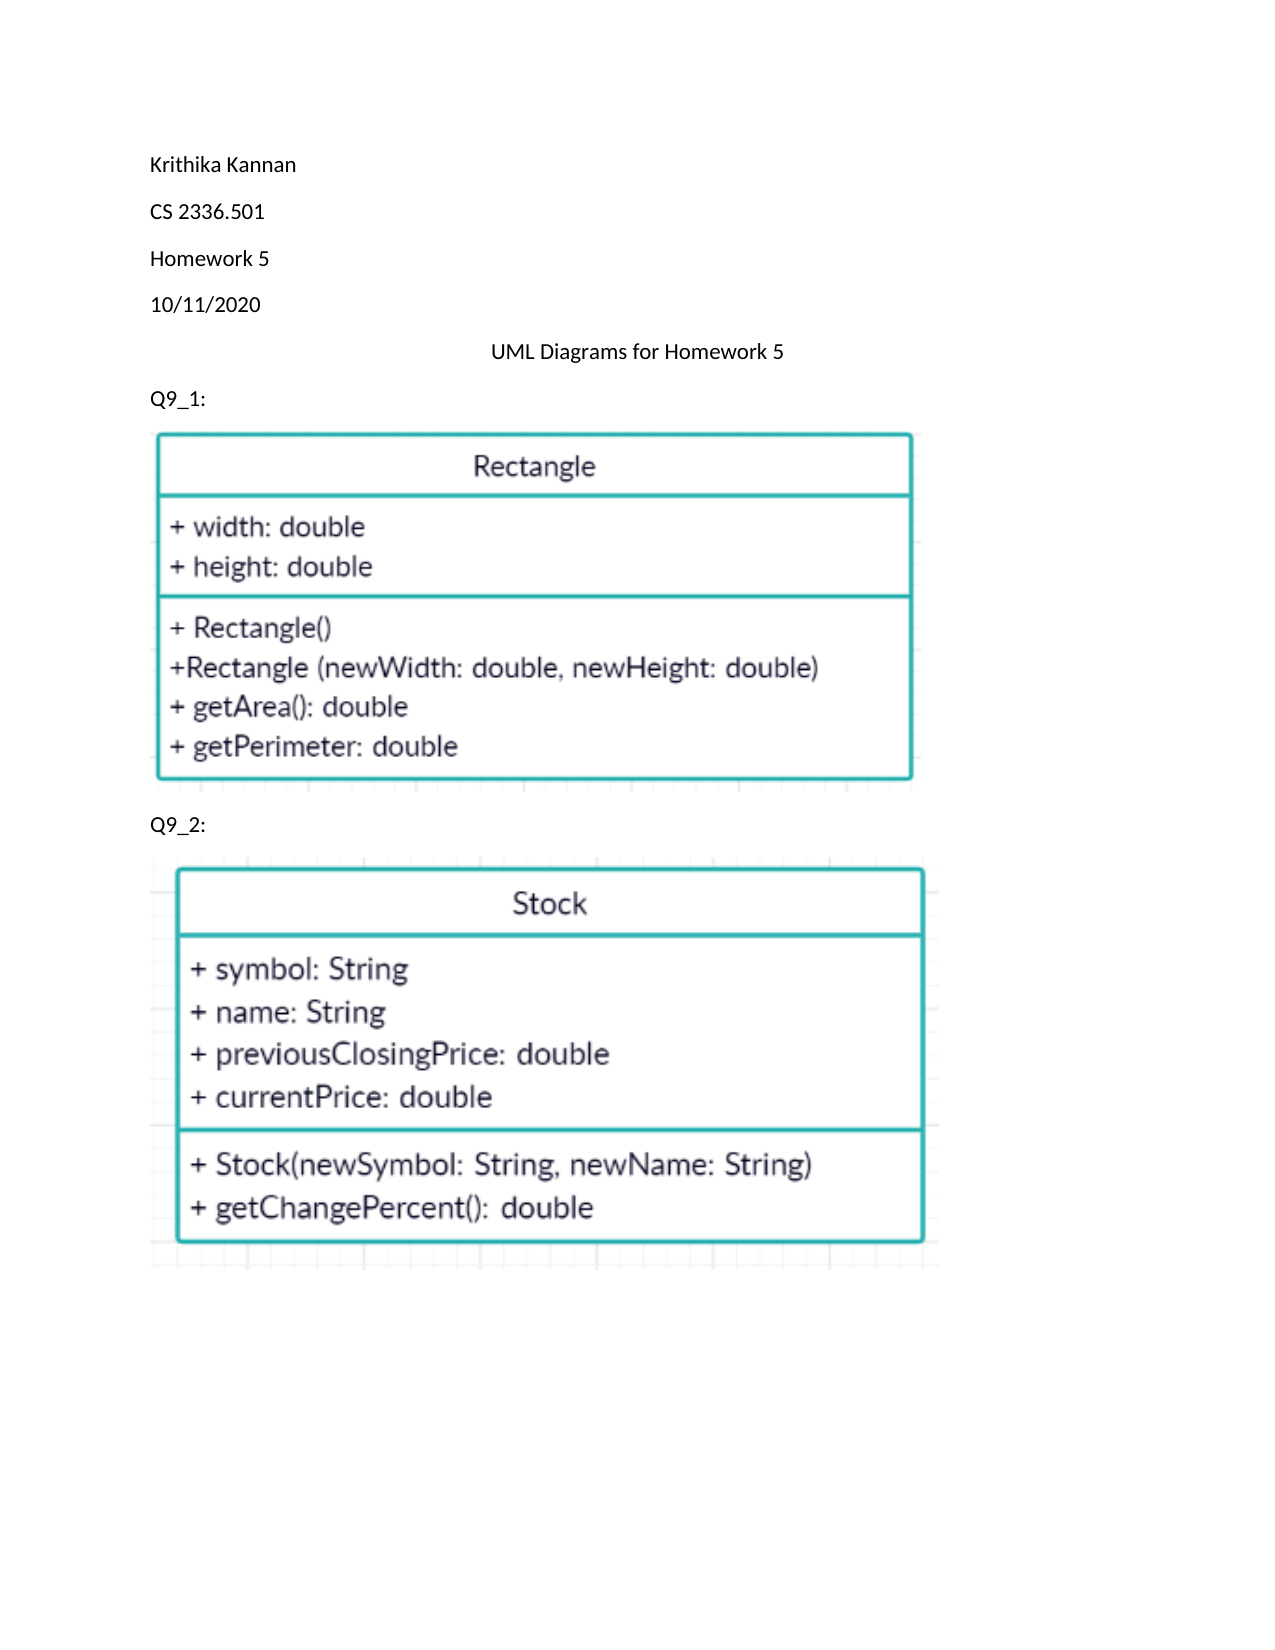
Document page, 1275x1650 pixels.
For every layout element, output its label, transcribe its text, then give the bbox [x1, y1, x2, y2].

text Q9_2: [150, 810, 1125, 838]
text UML Diagrams for Homework 5 [150, 337, 1125, 366]
text 10/11/2020 [150, 291, 1125, 319]
picture [150, 431, 922, 792]
text Krithika Kannan [150, 150, 1125, 178]
picture [150, 857, 939, 1270]
text CS 2336.501 [150, 197, 1125, 225]
text Homework 5 [150, 244, 1125, 272]
text Q9_1: [150, 384, 1125, 412]
